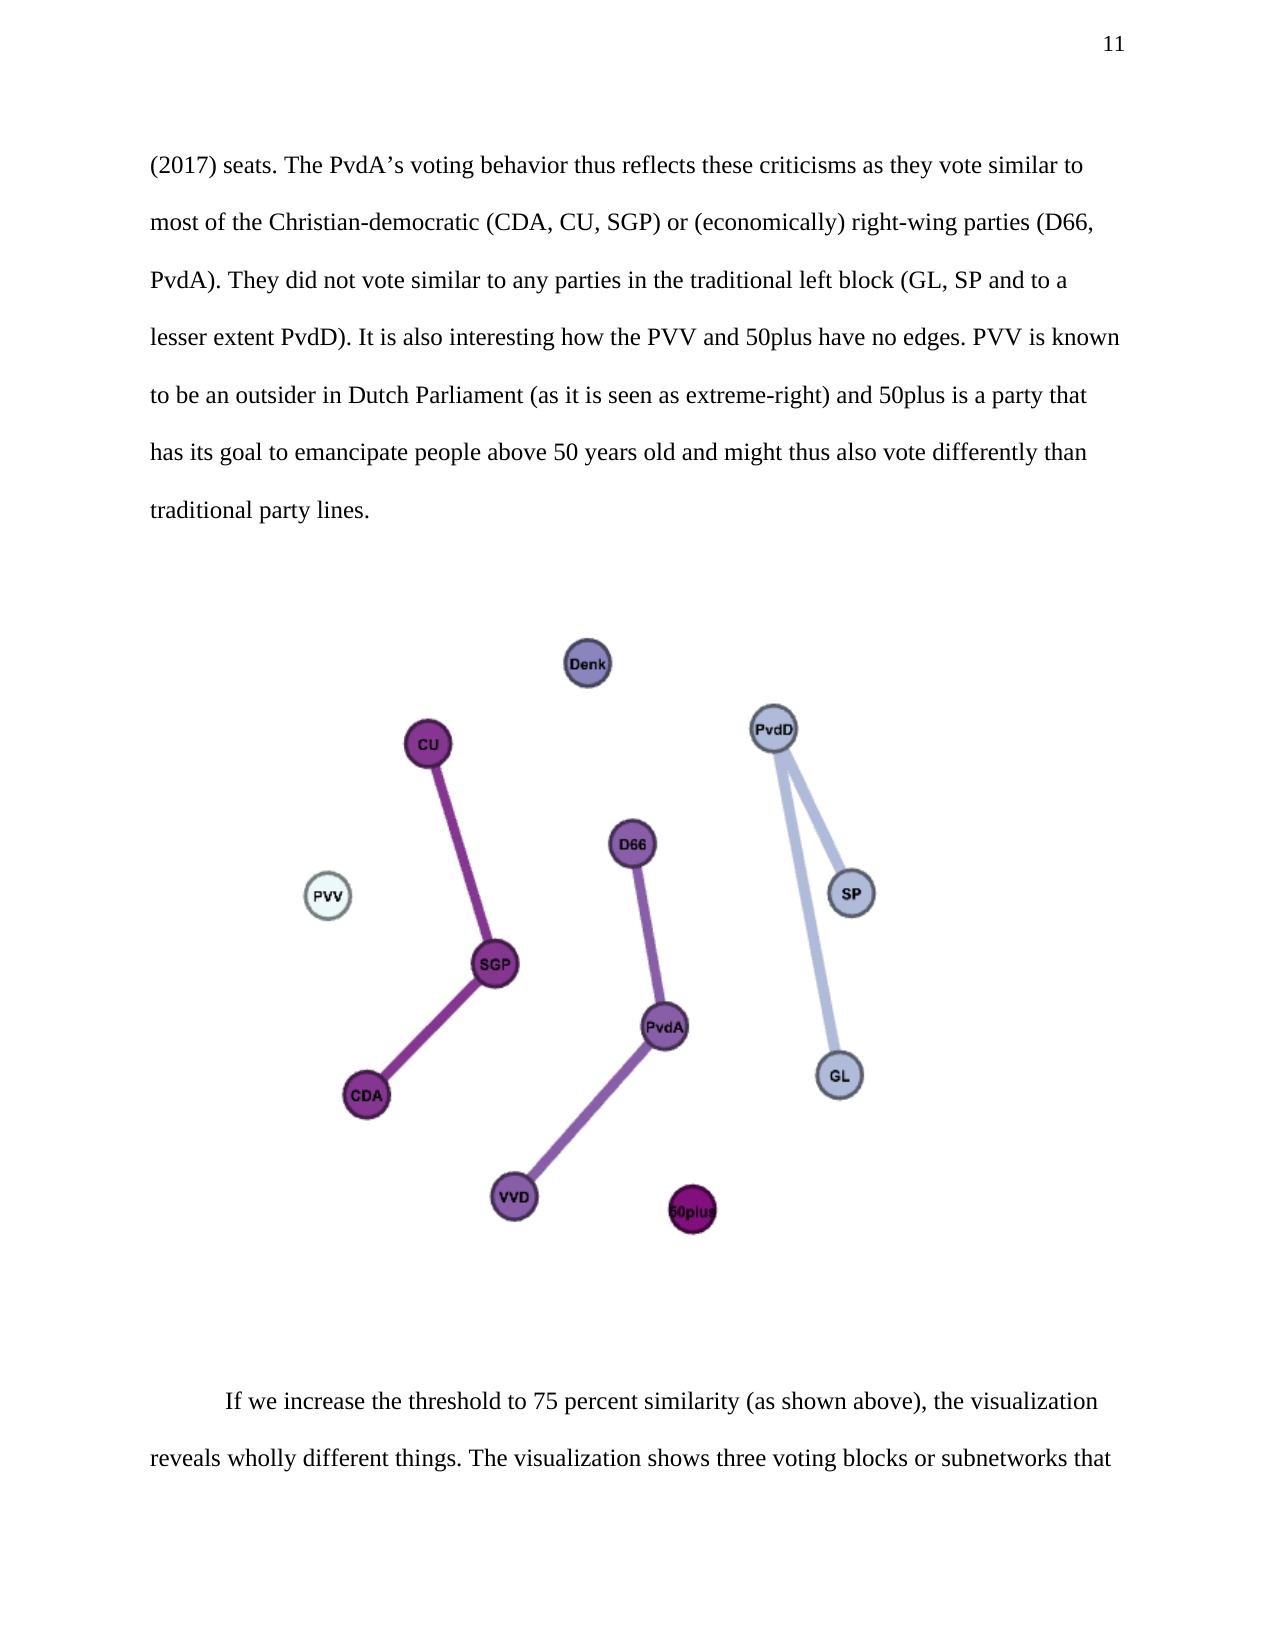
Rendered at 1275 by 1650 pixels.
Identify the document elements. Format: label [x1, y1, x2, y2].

text [150, 150, 1125, 524]
picture [225, 620, 977, 1295]
text [150, 677, 1125, 1472]
